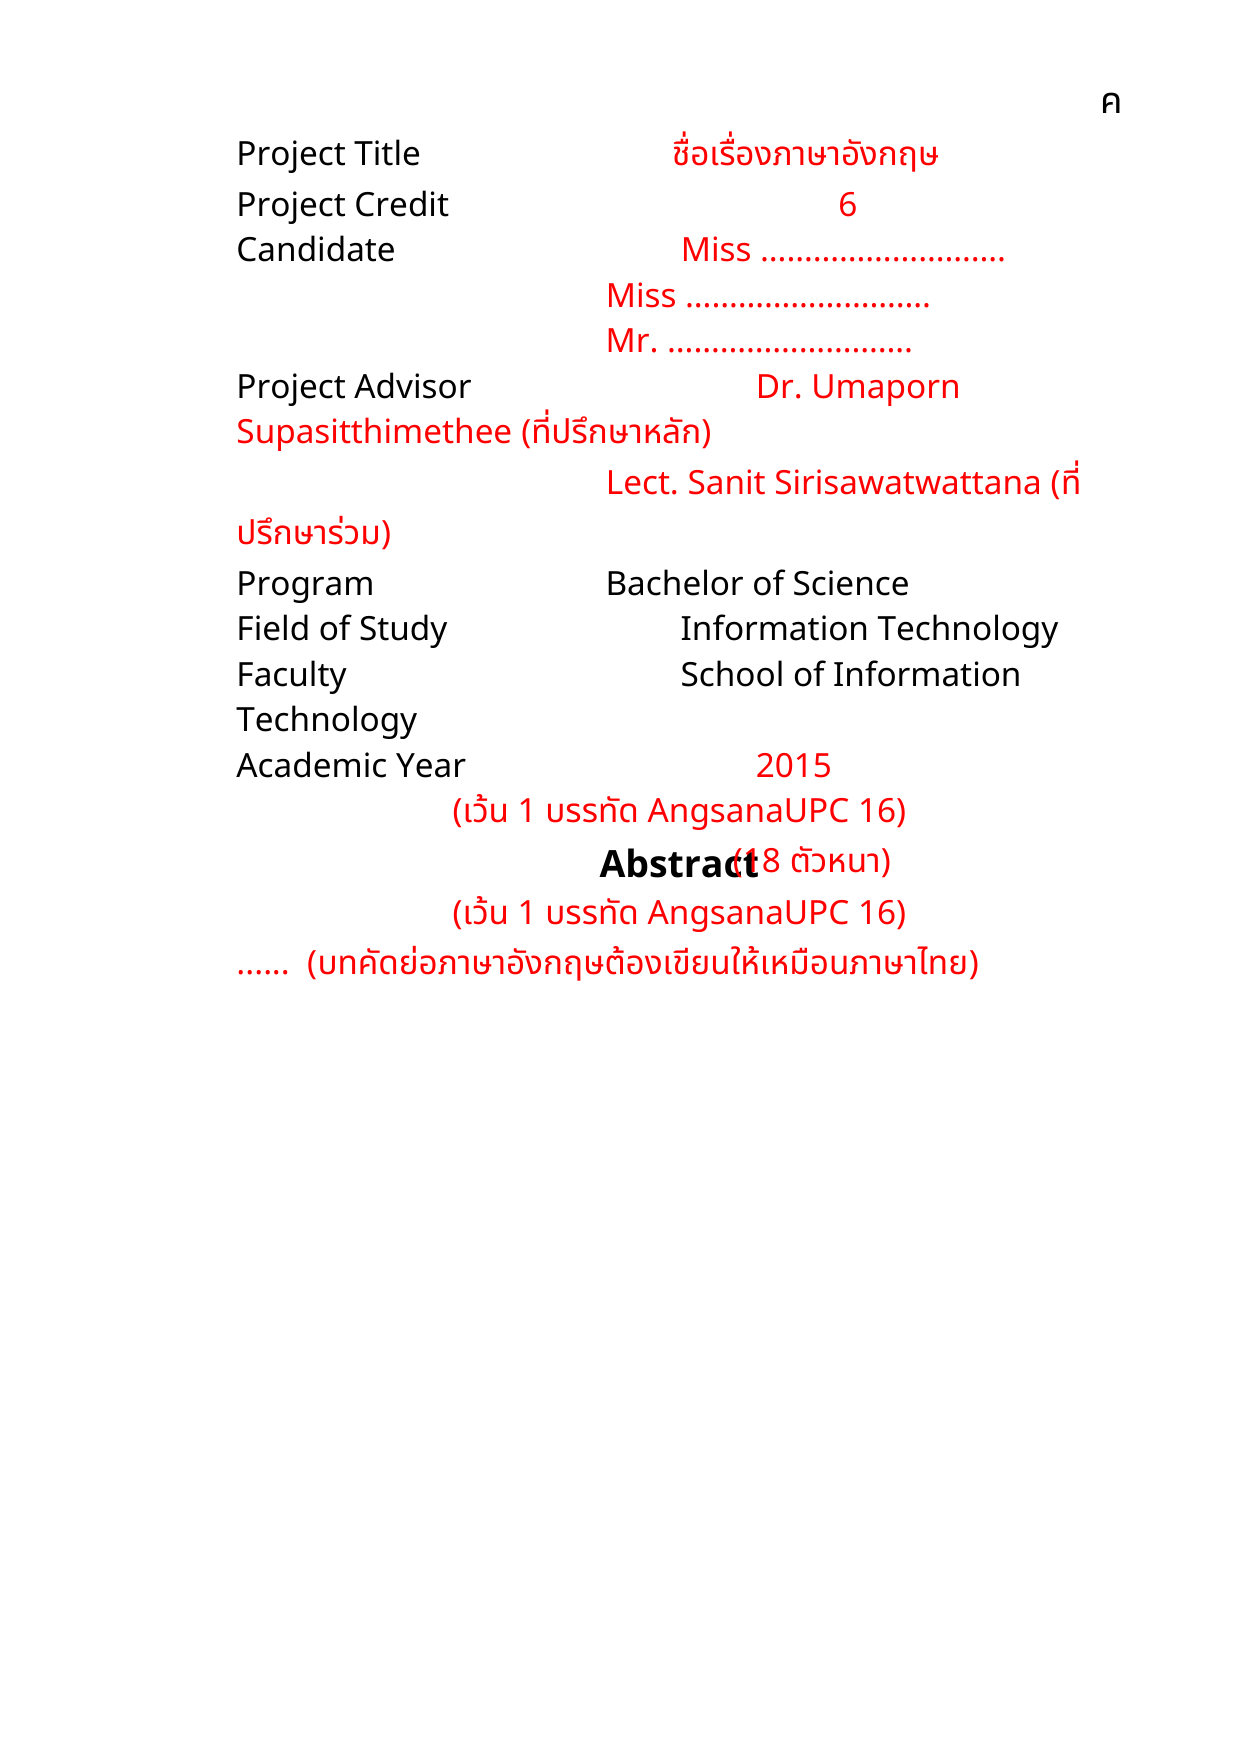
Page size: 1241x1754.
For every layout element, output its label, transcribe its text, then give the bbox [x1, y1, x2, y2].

text Academic Year 2015 [236, 741, 1122, 787]
text Candidate Miss ………………………. [236, 226, 1122, 272]
text (เว้น 1 บรรทัด AngsanaUPC 16) [236, 787, 1122, 837]
text Mr. ………………………. [236, 317, 1122, 362]
text ...... (บทคัดย่อภาษาอังกฤษต้องเขียนให้เหมือนภาษาไทย) [236, 939, 1122, 990]
text Field of Study Information Technology [236, 605, 1122, 651]
text Abstract (เว้น 1 บรรทัด AngsanaUPC 16) [236, 837, 1122, 939]
text Faculty School of Information Technology [236, 651, 1122, 741]
text Project Title ชื่อเรื่องภาษาอังกฤษ [236, 130, 1122, 181]
text Project Credit 6 [236, 181, 1122, 226]
text Project Advisor Dr. Umaporn Supasitthimethee (ที่ปรึกษาหลัก) [236, 362, 1122, 458]
text Program Bachelor of Science [236, 560, 1122, 605]
text Miss ………………………. [236, 272, 1122, 317]
text Lect. Sanit Sirisawatwattana (ที่ปรึกษาร่วม) [236, 458, 1122, 560]
